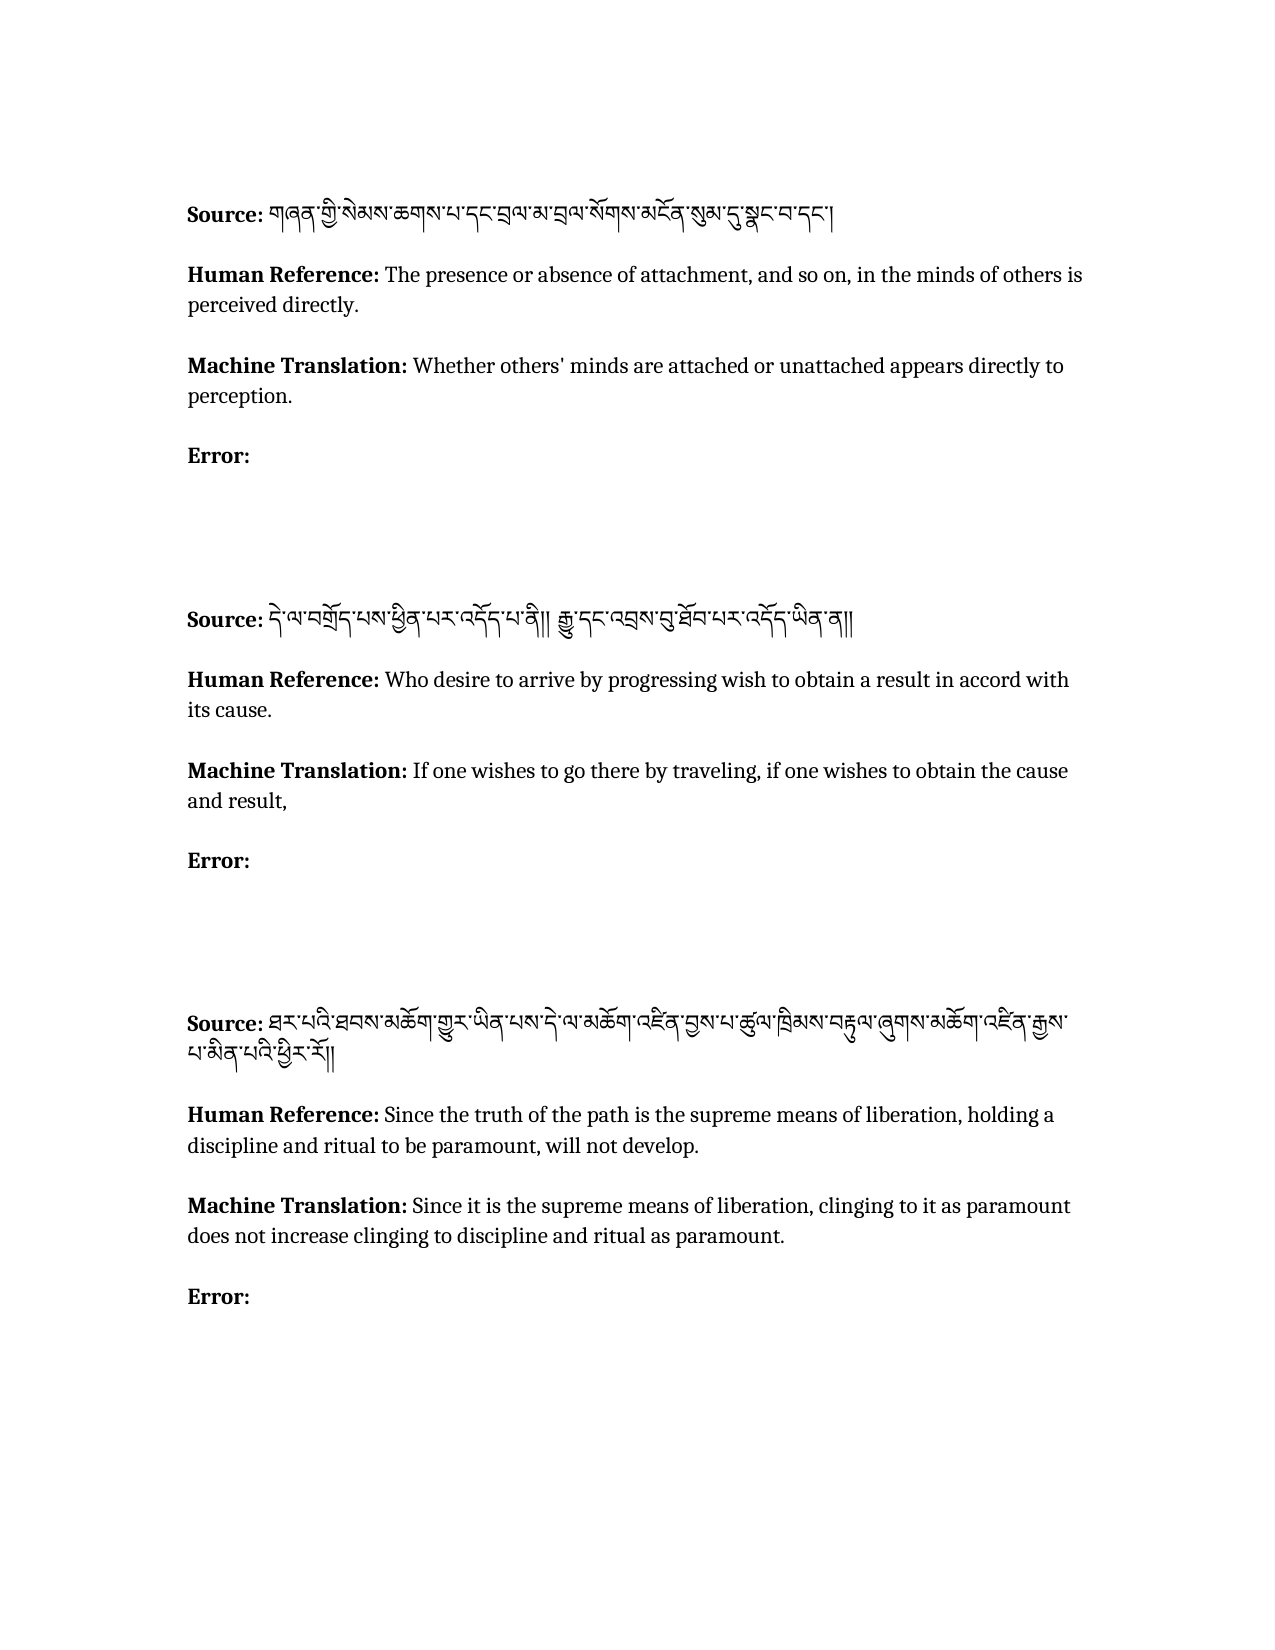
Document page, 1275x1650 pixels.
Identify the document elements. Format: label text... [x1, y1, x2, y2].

text Source: དེ་ལ་བགྲོད་པས་ཕྱིན་པར་འདོད་པ་ནི།། རྒྱུ་དང་འབྲས་བུ་ཐོབ་པར་འདོད་ཡིན་ན།། Human Reference: Who desire to arrive by progressing wish to obtain a result in accord with its cause. Machine Translation: If one wishes to go there by traveling, if one wishes to obtain the cause and result, Error: [187, 606, 1087, 935]
text Source: གཞན་གྱི་སེམས་ཆགས་པ་དང་བྲལ་མ་བྲལ་སོགས་མངོན་སུམ་དུ་སྣང་བ་དང་། Human Reference: The presence or absence of attachment, and so on, in the minds of others is perceived directly. Machine Translation: Whether others' minds are attached or unattached appears directly to perception. Error: [187, 201, 1087, 530]
text Source: ཐར་པའི་ཐབས་མཆོག་གྱུར་ཡིན་པས་དེ་ལ་མཆོག་འཛིན་བྱས་པ་ཚུལ་ཁྲིམས་བརྟུལ་ཞུགས་མཆོག་འཛིན་རྒྱས་པ་མིན་པའི་ཕྱིར་རོ།། Human Reference: Since the truth of the path is the supreme means of liberation, holding a discipline and ritual to be paramount, will not develop. Machine Translation: Since it is the supreme means of liberation, clinging to it as paramount does not increase clinging to discipline and ritual as paramount. Error: [187, 1011, 1087, 1370]
